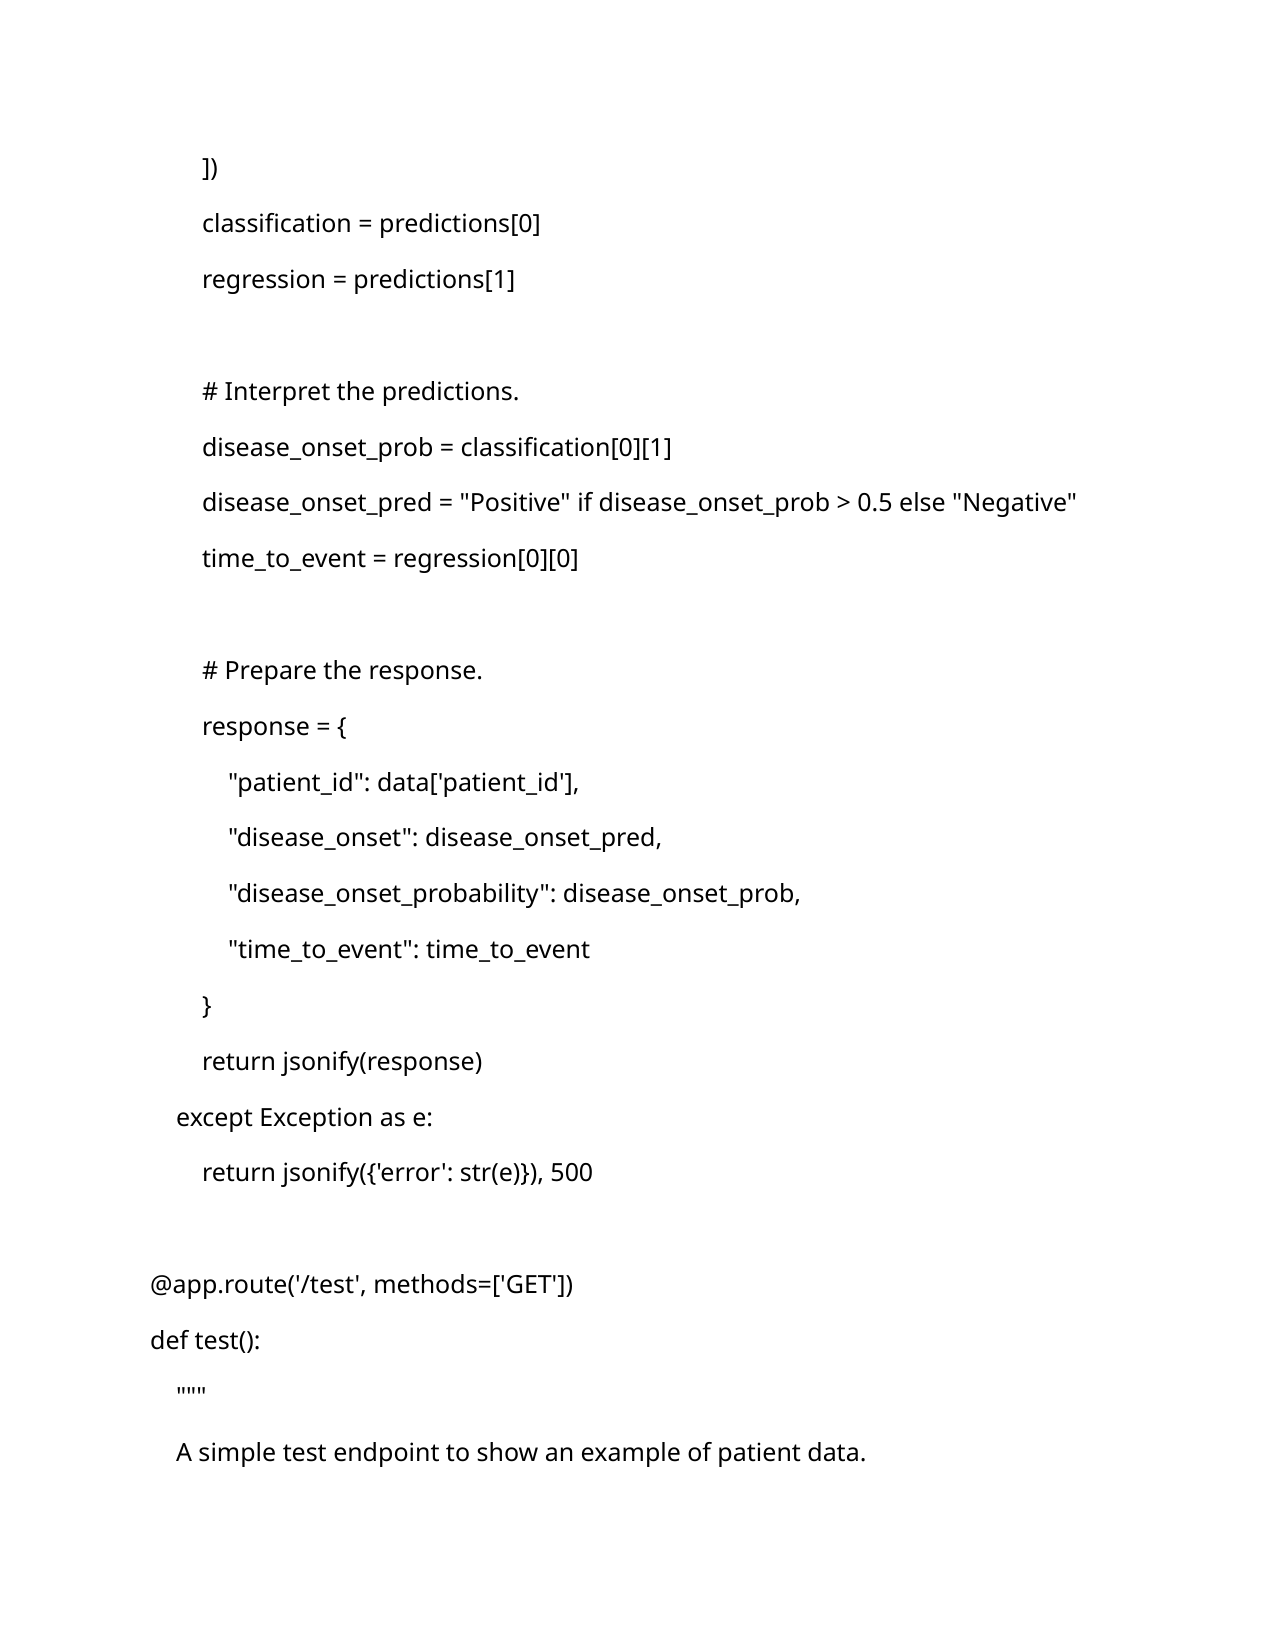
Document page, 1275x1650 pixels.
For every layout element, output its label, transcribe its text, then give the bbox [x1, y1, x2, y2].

text A simple test endpoint to show an example of patient data. [150, 1434, 1125, 1468]
text response = { [150, 708, 1125, 742]
text } [150, 987, 1125, 1022]
text disease_onset_pred = "Positive" if disease_onset_prob > 0.5 else "Negative" [150, 485, 1125, 519]
text "disease_onset_probability": disease_onset_prob, [150, 876, 1125, 910]
text time_to_event = regression[0][0] [150, 541, 1125, 575]
text return jsonify(response) [150, 1043, 1125, 1077]
text classification = predictions[0] [150, 206, 1125, 240]
text except Exception as e: [150, 1099, 1125, 1133]
text disease_onset_prob = classification[0][1] [150, 429, 1125, 463]
text "time_to_event": time_to_event [150, 932, 1125, 966]
text # Interpret the predictions. [150, 373, 1125, 407]
text ]) [150, 150, 1125, 184]
text "patient_id": data['patient_id'], [150, 764, 1125, 798]
text regression = predictions[1] [150, 262, 1125, 296]
text """ [150, 1378, 1125, 1412]
text @app.route('/test', methods=['GET']) [150, 1267, 1125, 1301]
text "disease_onset": disease_onset_pred, [150, 820, 1125, 854]
text def test(): [150, 1322, 1125, 1357]
text return jsonify({'error': str(e)}), 500 [150, 1155, 1125, 1189]
text # Prepare the response. [150, 652, 1125, 687]
